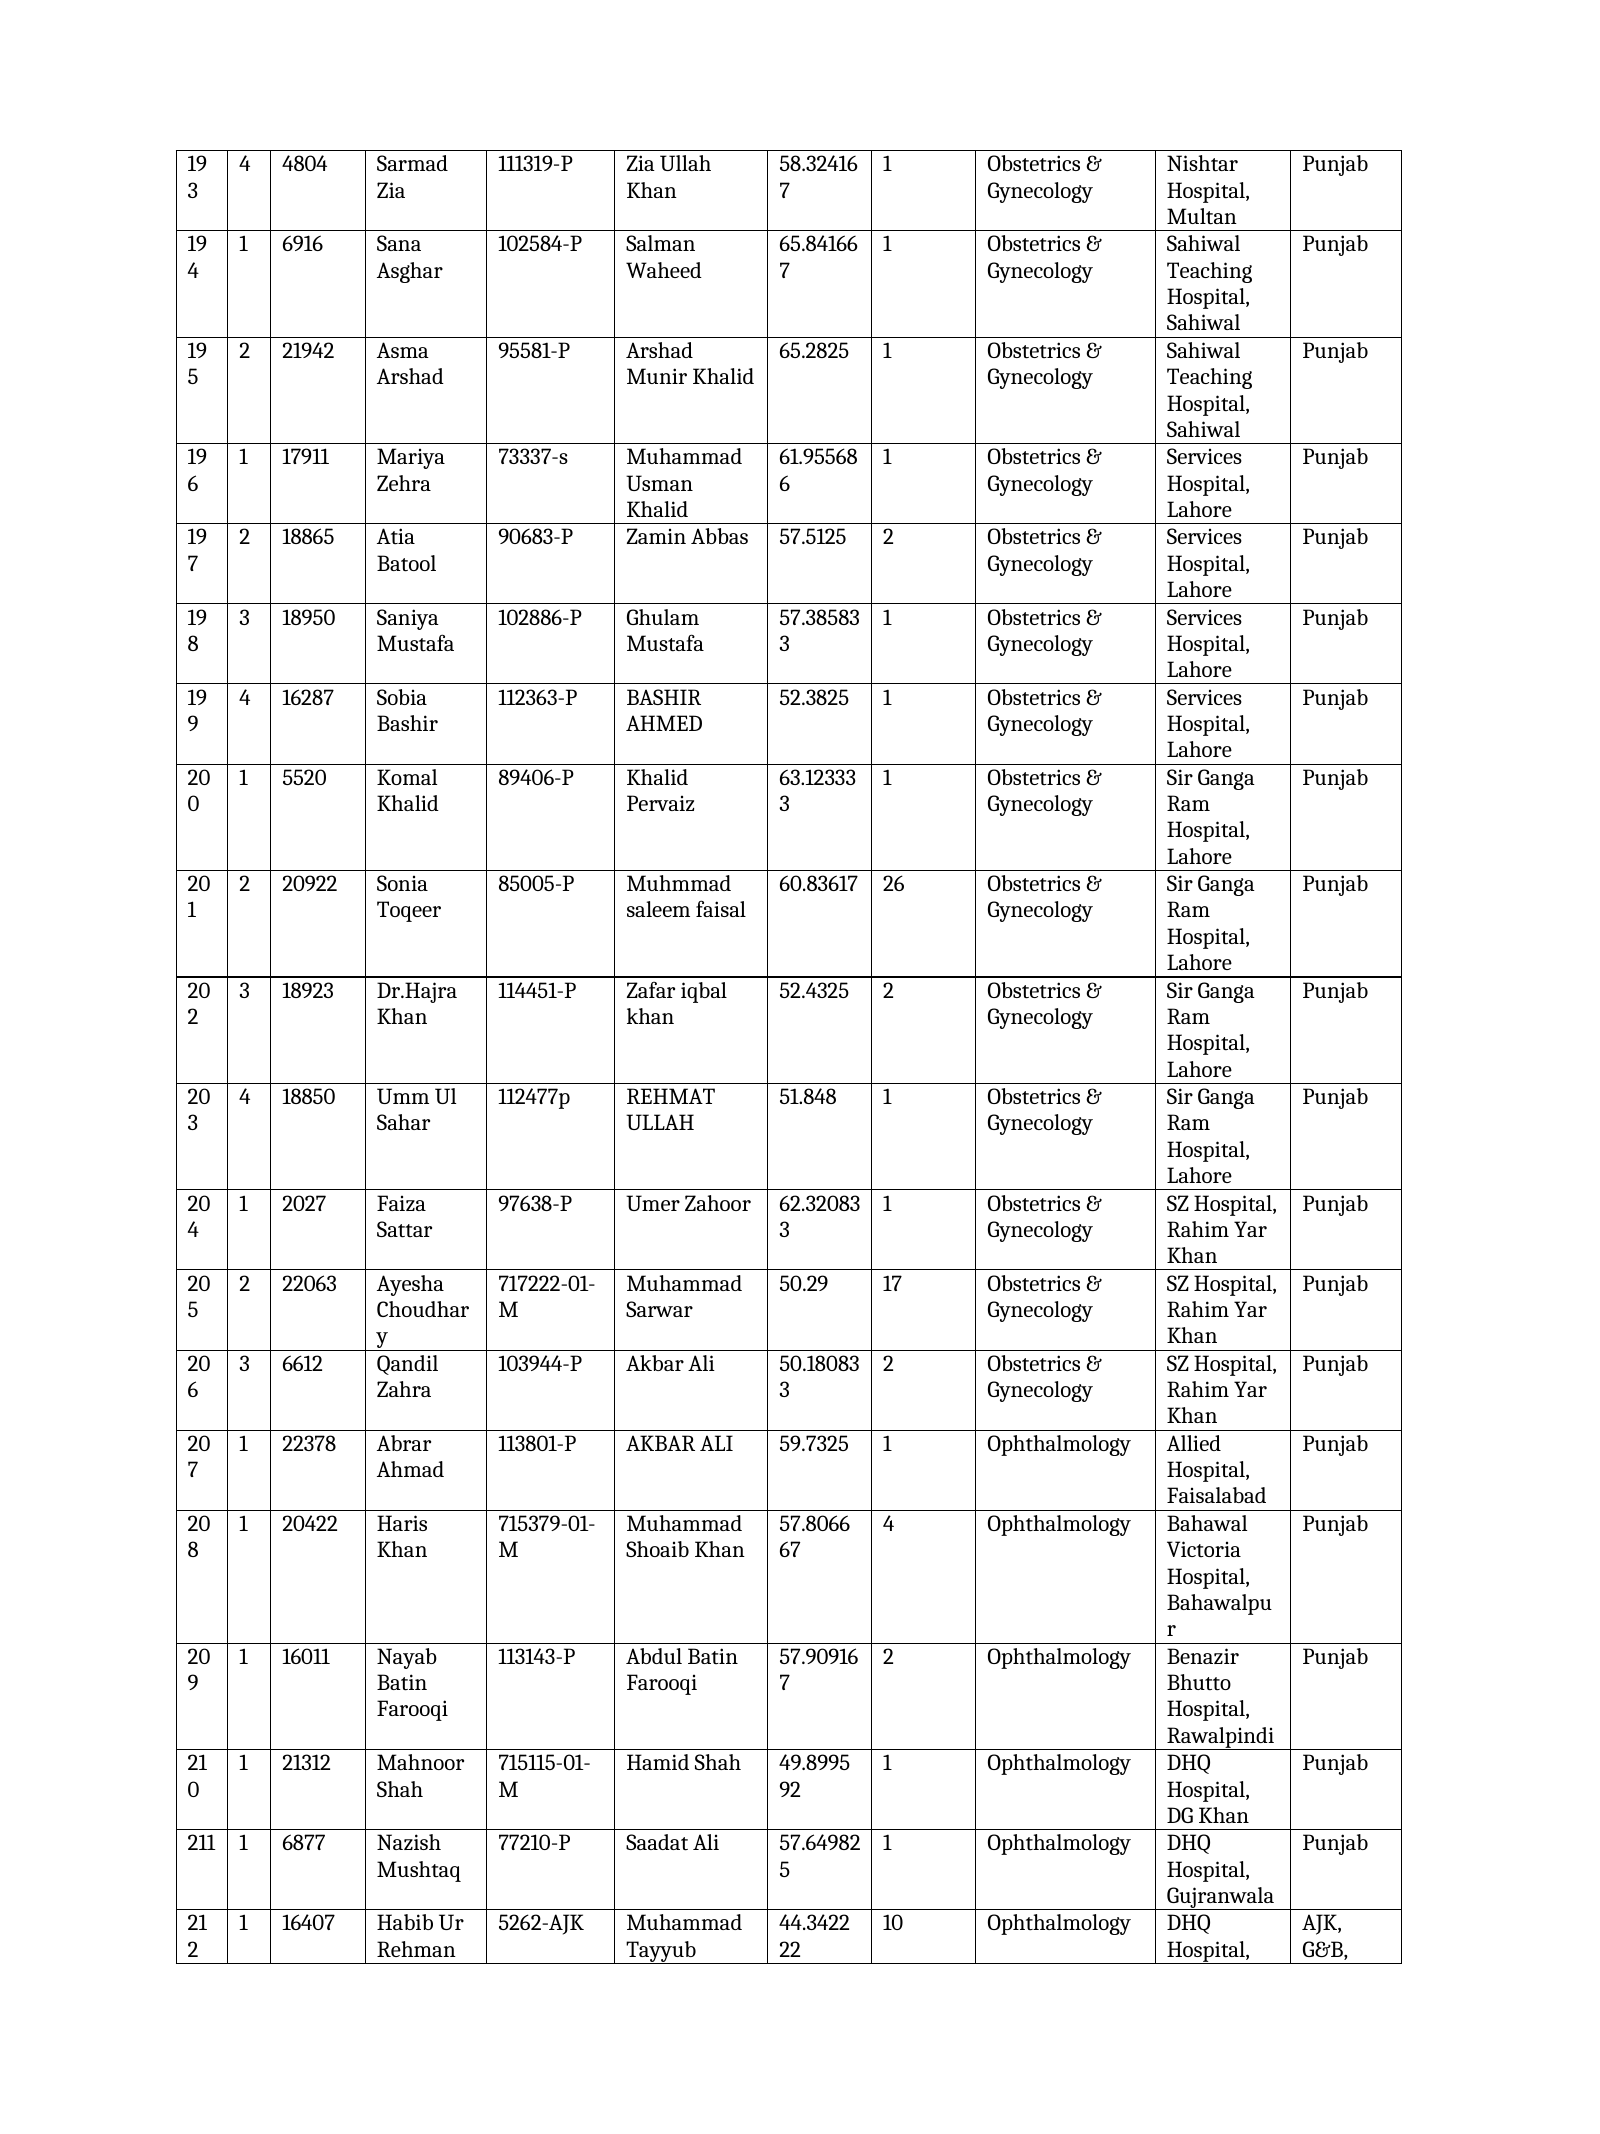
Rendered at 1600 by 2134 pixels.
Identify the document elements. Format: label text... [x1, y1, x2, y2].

table_cell Punjab [1291, 151, 1401, 230]
table_cell Obstetrics & Gynecology [976, 444, 1155, 523]
table_cell Muhammad Shoaib Khan [615, 1511, 767, 1642]
table_cell 4804 [271, 151, 365, 230]
table_cell 52.4325 [768, 978, 871, 1083]
table_cell Khalid Pervaiz [615, 765, 767, 870]
table_cell 2 [872, 1351, 975, 1429]
table_cell 205 [177, 1270, 227, 1349]
table_cell Punjab [1291, 1644, 1401, 1749]
table_cell AJK, G&B, FATA, ICT [1291, 1910, 1401, 1963]
table_cell 6612 [271, 1351, 365, 1429]
table_cell Ophthalmology [976, 1750, 1155, 1829]
table_cell Asma Arshad [366, 338, 486, 443]
table_cell Mahnoor Shah [366, 1750, 486, 1829]
table_cell 85005-P [487, 871, 614, 976]
table_cell Punjab [1291, 1084, 1401, 1189]
table_cell Punjab [1291, 1351, 1401, 1429]
table_cell Zia Ullah Khan [615, 151, 767, 230]
table_cell 6877 [271, 1830, 365, 1909]
table_cell Dr.Hajra Khan [366, 978, 486, 1083]
table_cell 194 [177, 231, 227, 337]
table_cell 5520 [271, 765, 365, 870]
table_cell Ophthalmology [976, 1910, 1155, 1963]
table_cell 102886-P [487, 604, 614, 683]
table_cell 97638-P [487, 1190, 614, 1269]
table_cell 1 [228, 1190, 270, 1269]
table_cell Punjab [1291, 231, 1401, 337]
table_cell 1 [872, 444, 975, 523]
table_cell 90683-P [487, 524, 614, 603]
table_cell Services Hospital, Lahore [1156, 444, 1290, 523]
table_cell Punjab [1291, 604, 1401, 683]
table_cell 1 [872, 338, 975, 443]
table_cell 114451-P [487, 978, 614, 1083]
table_cell 210 [177, 1750, 227, 1829]
table_cell Punjab [1291, 1750, 1401, 1829]
table_cell Ghulam Mustafa [615, 604, 767, 683]
table_cell 60.83617 [768, 871, 871, 976]
table_cell Umm Ul Sahar [366, 1084, 486, 1189]
table_cell 211 [177, 1830, 227, 1909]
table_cell 3 [228, 978, 270, 1083]
table_cell 21942 [271, 338, 365, 443]
table_cell 1 [872, 684, 975, 763]
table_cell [976, 151, 1155, 230]
table_cell 6916 [271, 231, 365, 337]
table_cell 57.909167 [768, 1644, 871, 1749]
table_cell Obstetrics & Gynecology [976, 978, 1155, 1083]
table_cell Zafar iqbal khan [615, 978, 767, 1083]
table_cell 196 [177, 444, 227, 523]
table_cell 16011 [271, 1644, 365, 1749]
table_cell 1 [872, 1190, 975, 1269]
table_cell Allied Hospital, Faisalabad [1156, 1431, 1290, 1510]
table_cell 50.180833 [768, 1351, 871, 1429]
table_cell Punjab [1291, 1270, 1401, 1349]
table_cell 61.955686 [768, 444, 871, 523]
table_cell 3 [228, 604, 270, 683]
table_cell 65.841667 [768, 231, 871, 337]
table_cell 62.320833 [768, 1190, 871, 1269]
table_cell 22378 [271, 1431, 365, 1510]
table_cell 203 [177, 1084, 227, 1189]
table_cell Habib Ur Rehman [366, 1910, 486, 1963]
table_cell Obstetrics & Gynecology [976, 1190, 1155, 1269]
table_cell 95581-P [487, 338, 614, 443]
table_cell Muhammad Usman Khalid [615, 444, 767, 523]
table_cell 18850 [271, 1084, 365, 1189]
table_cell 715115-01-M [487, 1750, 614, 1829]
table_cell 59.7325 [768, 1431, 871, 1510]
table_cell 51.848 [768, 1084, 871, 1189]
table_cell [1156, 151, 1290, 230]
table_cell 1 [228, 1910, 270, 1963]
table_cell REHMAT ULLAH [615, 1084, 767, 1189]
table_cell Punjab [1291, 338, 1401, 443]
table_cell Mariya Zehra [366, 444, 486, 523]
table_cell Muhammad Sarwar [615, 1270, 767, 1349]
table_cell 112477p [487, 1084, 614, 1189]
table_cell 1 [872, 1750, 975, 1829]
table_cell 1 [872, 231, 975, 337]
table_cell Obstetrics & Gynecology [976, 338, 1155, 443]
table_cell Obstetrics & Gynecology [976, 1270, 1155, 1349]
table_cell 3 [228, 1351, 270, 1429]
table_cell Sobia Bashir [366, 684, 486, 763]
table_cell Sir Ganga Ram Hospital, Lahore [1156, 765, 1290, 870]
table_cell 1 [872, 765, 975, 870]
table_cell Abrar Ahmad [366, 1431, 486, 1510]
table_cell Services Hospital, Lahore [1156, 684, 1290, 763]
table_cell 57.5125 [768, 524, 871, 603]
table_cell 1 [228, 1830, 270, 1909]
table_cell 1 [872, 151, 975, 230]
table_cell Faiza Sattar [366, 1190, 486, 1269]
table_cell 52.3825 [768, 684, 871, 763]
table_cell 1 [228, 1511, 270, 1642]
table_cell Sir Ganga Ram Hospital, Lahore [1156, 871, 1290, 976]
table_cell Obstetrics & Gynecology [976, 684, 1155, 763]
table_cell 208 [177, 1511, 227, 1642]
table_cell 201 [177, 871, 227, 976]
table_cell Ophthalmology [976, 1511, 1155, 1642]
table_cell 103944-P [487, 1351, 614, 1429]
table_cell Salman Waheed [615, 231, 767, 337]
table_cell Sahiwal Teaching Hospital, Sahiwal [1156, 231, 1290, 337]
table_cell 20422 [271, 1511, 365, 1642]
table_cell 717222-01-M [487, 1270, 614, 1349]
table_cell 63.123333 [768, 765, 871, 870]
table_cell Sahiwal Teaching Hospital, Sahiwal [1156, 338, 1290, 443]
table_cell 65.2825 [768, 338, 871, 443]
table_cell 18923 [271, 978, 365, 1083]
table_cell 102584-P [487, 231, 614, 337]
table_cell 112363-P [487, 684, 614, 763]
table_cell 20922 [271, 871, 365, 976]
table_cell 77210-P [487, 1830, 614, 1909]
table_cell DHQ Hospital, Gujranwala [1156, 1830, 1290, 1909]
table_cell Sana Asghar [366, 231, 486, 337]
table_cell 1 [228, 1431, 270, 1510]
table_cell Obstetrics & Gynecology [976, 524, 1155, 603]
table_cell 4 [228, 684, 270, 763]
table_cell Arshad Munir Khalid [615, 338, 767, 443]
table_cell 18950 [271, 604, 365, 683]
table_cell Akbar Ali [615, 1351, 767, 1429]
table_cell 715379-01-M [487, 1511, 614, 1642]
table_cell Saadat Ali [615, 1830, 767, 1909]
table_cell Umer Zahoor [615, 1190, 767, 1269]
table_cell Obstetrics & Gynecology [976, 765, 1155, 870]
table_cell 26 [872, 871, 975, 976]
table_cell 2 [228, 338, 270, 443]
table_cell DHQ Hospital, DG Khan [1156, 1750, 1290, 1829]
table_cell 16287 [271, 684, 365, 763]
table_cell 4 [228, 1084, 270, 1189]
table_cell Obstetrics & Gynecology [976, 604, 1155, 683]
table_cell 1 [228, 1750, 270, 1829]
table_cell Ophthalmology [976, 1830, 1155, 1909]
table_cell 50.29 [768, 1270, 871, 1349]
table_cell 1 [872, 1830, 975, 1909]
table_cell Benazir Bhutto Hospital, Rawalpindi [1156, 1644, 1290, 1749]
table_cell 1 [872, 1084, 975, 1189]
table_cell Punjab [1291, 1830, 1401, 1909]
table_cell 212 [177, 1910, 227, 1963]
table_cell 204 [177, 1190, 227, 1269]
table_cell 2027 [271, 1190, 365, 1269]
table_cell 1 [228, 444, 270, 523]
table_cell Punjab [1291, 1431, 1401, 1510]
table_cell Muhmmad saleem faisal [615, 871, 767, 976]
table_cell Sir Ganga Ram Hospital, Lahore [1156, 978, 1290, 1083]
table_cell 2 [228, 1270, 270, 1349]
table_cell 17911 [271, 444, 365, 523]
table_cell Ophthalmology [976, 1431, 1155, 1510]
table_cell Punjab [1291, 765, 1401, 870]
table_cell Punjab [1291, 1190, 1401, 1269]
table_cell 57.649825 [768, 1830, 871, 1909]
table_cell 113143-P [487, 1644, 614, 1749]
table_cell 57.806667 [768, 1511, 871, 1642]
table_cell 21312 [271, 1750, 365, 1829]
table_cell Obstetrics & Gynecology [976, 1351, 1155, 1429]
table_cell 1 [228, 1644, 270, 1749]
table_cell 111319-P [487, 151, 614, 230]
table_cell Nayab Batin Farooqi [366, 1644, 486, 1749]
table_cell 1 [228, 765, 270, 870]
table_cell Qandil Zahra [366, 1351, 486, 1429]
table_cell 16407 [271, 1910, 365, 1963]
table_cell 10 [872, 1910, 975, 1963]
table_cell 1 [872, 1431, 975, 1510]
table_cell Bahawal Victoria Hospital, Bahawalpur [1156, 1511, 1290, 1642]
table_cell 2 [228, 524, 270, 603]
table_cell Obstetrics & Gynecology [976, 1084, 1155, 1189]
table_cell 4 [872, 1511, 975, 1642]
table_cell Haris Khan [366, 1511, 486, 1642]
table_cell SZ Hospital, Rahim Yar Khan [1156, 1351, 1290, 1429]
table_cell Punjab [1291, 978, 1401, 1083]
table_cell 18865 [271, 524, 365, 603]
table_cell 197 [177, 524, 227, 603]
table_cell Muhammad Tayyub [615, 1910, 767, 1963]
table_cell SZ Hospital, Rahim Yar Khan [1156, 1190, 1290, 1269]
table_cell Punjab [1291, 524, 1401, 603]
table_cell 58.324167 [768, 151, 871, 230]
table_cell Nazish Mushtaq [366, 1830, 486, 1909]
table_cell 113801-P [487, 1431, 614, 1510]
table_cell Saniya Mustafa [366, 604, 486, 683]
table_cell Punjab [1291, 871, 1401, 976]
table_cell 2 [872, 1644, 975, 1749]
table_cell 17 [872, 1270, 975, 1349]
table_cell Obstetrics & Gynecology [976, 871, 1155, 976]
table_cell Services Hospital, Lahore [1156, 524, 1290, 603]
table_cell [1156, 1910, 1290, 1963]
table_cell 207 [177, 1431, 227, 1510]
table_cell 89406-P [487, 765, 614, 870]
table_cell Punjab [1291, 684, 1401, 763]
table_cell Sir Ganga Ram Hospital, Lahore [1156, 1084, 1290, 1189]
table_cell 202 [177, 978, 227, 1083]
table_cell Atia Batool [366, 524, 486, 603]
table_cell Sarmad Zia [366, 151, 486, 230]
table_cell 195 [177, 338, 227, 443]
table_cell 193 [177, 151, 227, 230]
table_cell Ophthalmology [976, 1644, 1155, 1749]
table_cell BASHIR AHMED [615, 684, 767, 763]
table_cell Obstetrics & Gynecology [976, 231, 1155, 337]
table_cell Ayesha Choudhary [366, 1270, 486, 1349]
table_cell 200 [177, 765, 227, 870]
table_cell 22063 [271, 1270, 365, 1349]
table_cell 2 [872, 524, 975, 603]
table_cell Zamin Abbas [615, 524, 767, 603]
table_cell 199 [177, 684, 227, 763]
table_cell Abdul Batin Farooqi [615, 1644, 767, 1749]
table_cell 5262-AJK [487, 1910, 614, 1963]
table_cell Punjab [1291, 1511, 1401, 1642]
table_cell 209 [177, 1644, 227, 1749]
table_cell AKBAR ALI [615, 1431, 767, 1510]
table_cell Sonia Toqeer [366, 871, 486, 976]
table_cell 206 [177, 1351, 227, 1429]
table_cell Komal Khalid [366, 765, 486, 870]
table_cell 44.342222 [768, 1910, 871, 1963]
table_cell 198 [177, 604, 227, 683]
table_cell 57.385833 [768, 604, 871, 683]
table_cell 49.899592 [768, 1750, 871, 1829]
table_cell 1 [872, 604, 975, 683]
table_cell 2 [872, 978, 975, 1083]
table_cell 1 [228, 231, 270, 337]
table_cell SZ Hospital, Rahim Yar Khan [1156, 1270, 1290, 1349]
table_cell 4 [228, 151, 270, 230]
table_cell 2 [228, 871, 270, 976]
table_cell Punjab [1291, 444, 1401, 523]
table_cell Services Hospital, Lahore [1156, 604, 1290, 683]
table_cell 73337-s [487, 444, 614, 523]
table_cell Hamid Shah [615, 1750, 767, 1829]
